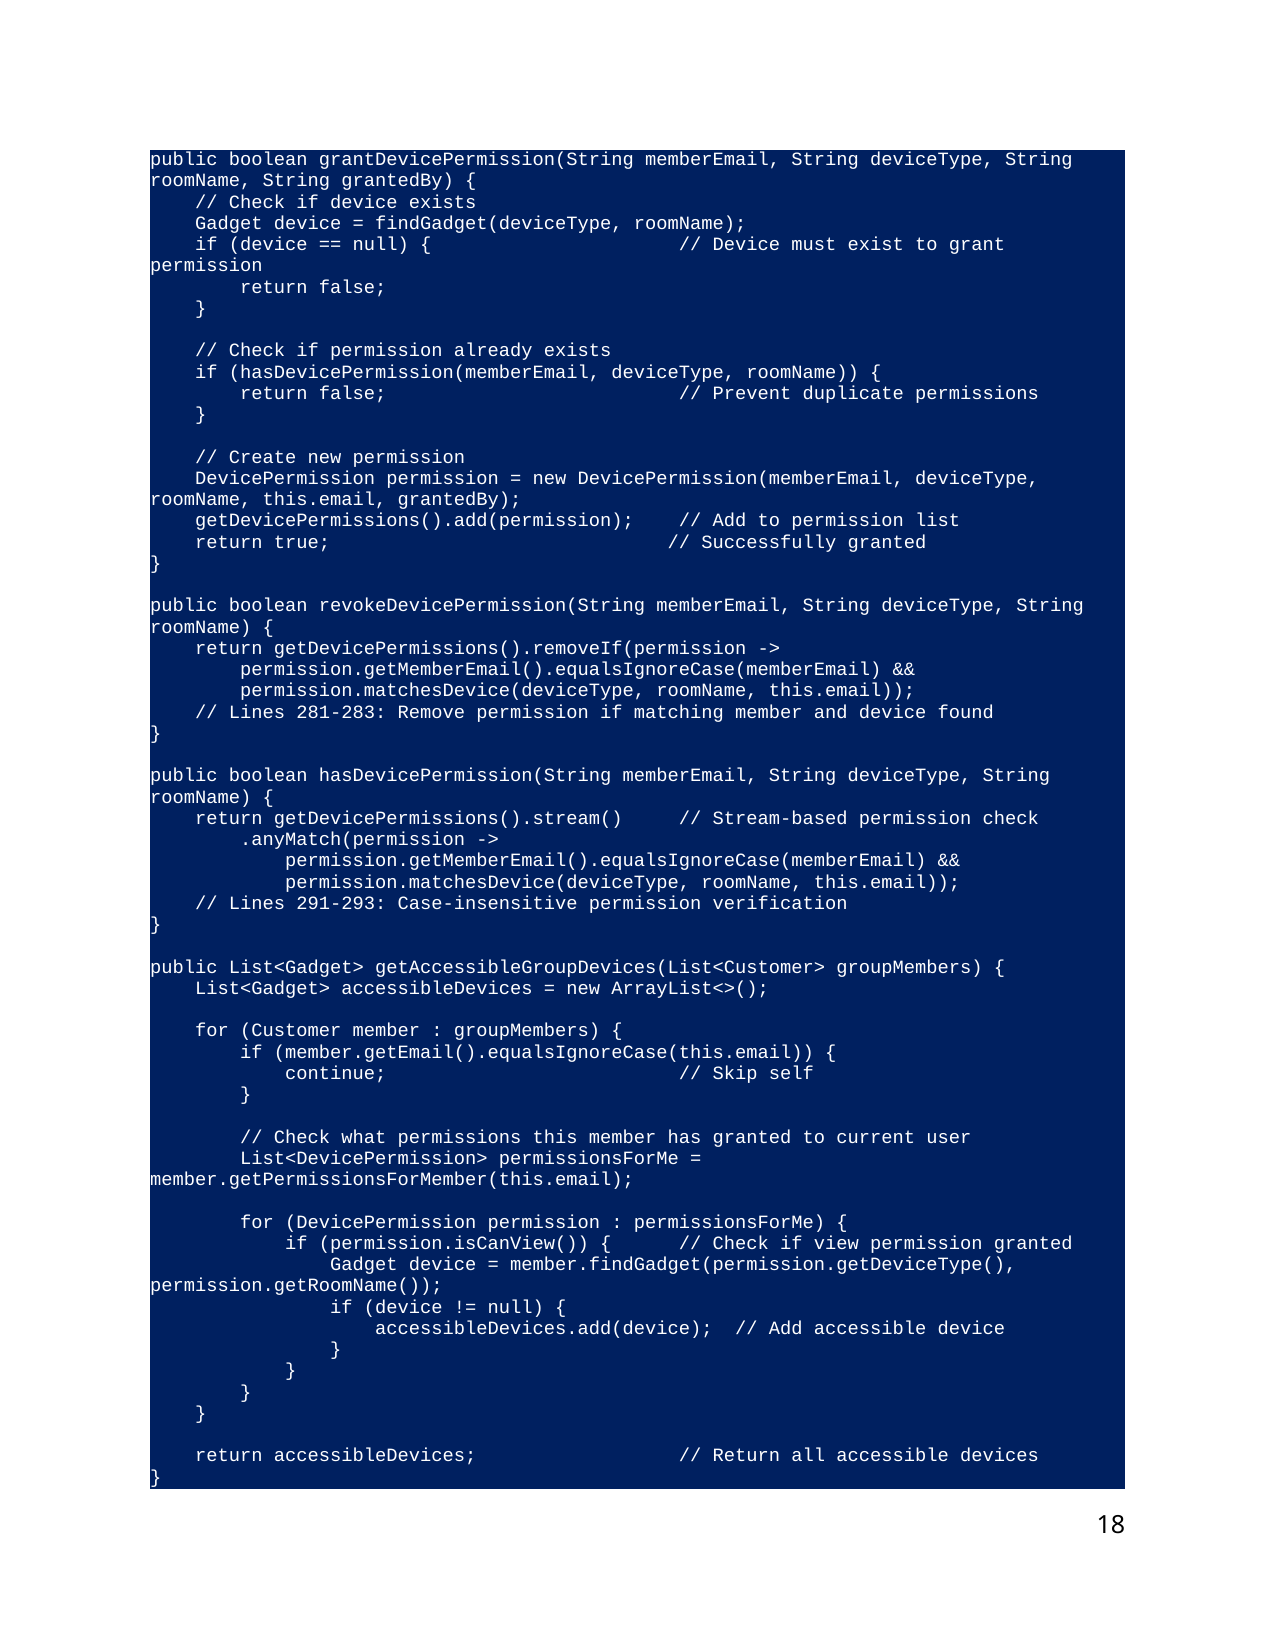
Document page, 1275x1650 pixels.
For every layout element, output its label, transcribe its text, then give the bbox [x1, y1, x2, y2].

text // Check what permissions this member has granted to current user [150, 1127, 1125, 1149]
text } [150, 405, 1125, 426]
text for (DevicePermission permission : permissionsForMe) { [150, 1212, 1125, 1234]
text // Create new permission [150, 447, 1125, 469]
text // Lines 291-293: Case-insensitive permission verification [150, 894, 1125, 915]
text return false; [150, 277, 1125, 299]
text accessibleDevices.add(device); // Add accessible device [150, 1319, 1125, 1340]
text } [150, 1340, 1125, 1361]
text } [150, 724, 1125, 745]
text permission.matchesDevice(deviceType, roomName, this.email)); [150, 681, 1125, 702]
text permission.getMemberEmail().equalsIgnoreCase(memberEmail) && [150, 851, 1125, 872]
text } [150, 1085, 1125, 1106]
text return getDevicePermissions().removeIf(permission -> [150, 639, 1125, 660]
text if (device == null) { // Device must exist to grant permission [150, 235, 1125, 277]
text public List<Gadget> getAccessibleGroupDevices(List<Customer> groupMembers) { [150, 957, 1125, 979]
text // Check if permission already exists [150, 341, 1125, 362]
text } [150, 915, 1125, 936]
text return getDevicePermissions().stream() // Stream-based permission check [150, 809, 1125, 830]
text return true; // Successfully granted [150, 532, 1125, 554]
text List<Gadget> accessibleDevices = new ArrayList<>(); [150, 979, 1125, 1000]
text .anyMatch(permission -> [150, 830, 1125, 851]
text public boolean revokeDevicePermission(String memberEmail, String deviceType, String roomName) { [150, 596, 1125, 639]
text Gadget device = findGadget(deviceType, roomName); [150, 214, 1125, 235]
text } [150, 1361, 1125, 1382]
text DevicePermission permission = new DevicePermission(memberEmail, deviceType, roomName, this.email, grantedBy); [150, 469, 1125, 511]
text } [150, 1467, 1125, 1489]
text public boolean grantDevicePermission(String memberEmail, String deviceType, String roomName, String grantedBy) { [150, 150, 1125, 192]
text } [150, 1382, 1125, 1404]
text } [150, 1404, 1125, 1425]
text for (Customer member : groupMembers) { [150, 1021, 1125, 1042]
text // Check if device exists [150, 192, 1125, 214]
text public boolean hasDevicePermission(String memberEmail, String deviceType, String roomName) { [150, 766, 1125, 809]
text continue; // Skip self [150, 1064, 1125, 1085]
text // Lines 281-283: Remove permission if matching member and device found [150, 702, 1125, 724]
text List<DevicePermission> permissionsForMe = member.getPermissionsForMember(this.email); [150, 1149, 1125, 1191]
text if (device != null) { [150, 1297, 1125, 1319]
text return accessibleDevices; // Return all accessible devices [150, 1446, 1125, 1467]
text if (permission.isCanView()) { // Check if view permission granted [150, 1234, 1125, 1255]
text return false; // Prevent duplicate permissions [150, 384, 1125, 405]
text } [150, 554, 1125, 575]
text Gadget device = member.findGadget(permission.getDeviceType(), permission.getRoomName()); [150, 1255, 1125, 1297]
text } [150, 299, 1125, 320]
text permission.getMemberEmail().equalsIgnoreCase(memberEmail) && [150, 660, 1125, 681]
text if (hasDevicePermission(memberEmail, deviceType, roomName)) { [150, 362, 1125, 384]
text permission.matchesDevice(deviceType, roomName, this.email)); [150, 872, 1125, 894]
text if (member.getEmail().equalsIgnoreCase(this.email)) { [150, 1042, 1125, 1064]
text getDevicePermissions().add(permission); // Add to permission list [150, 511, 1125, 532]
